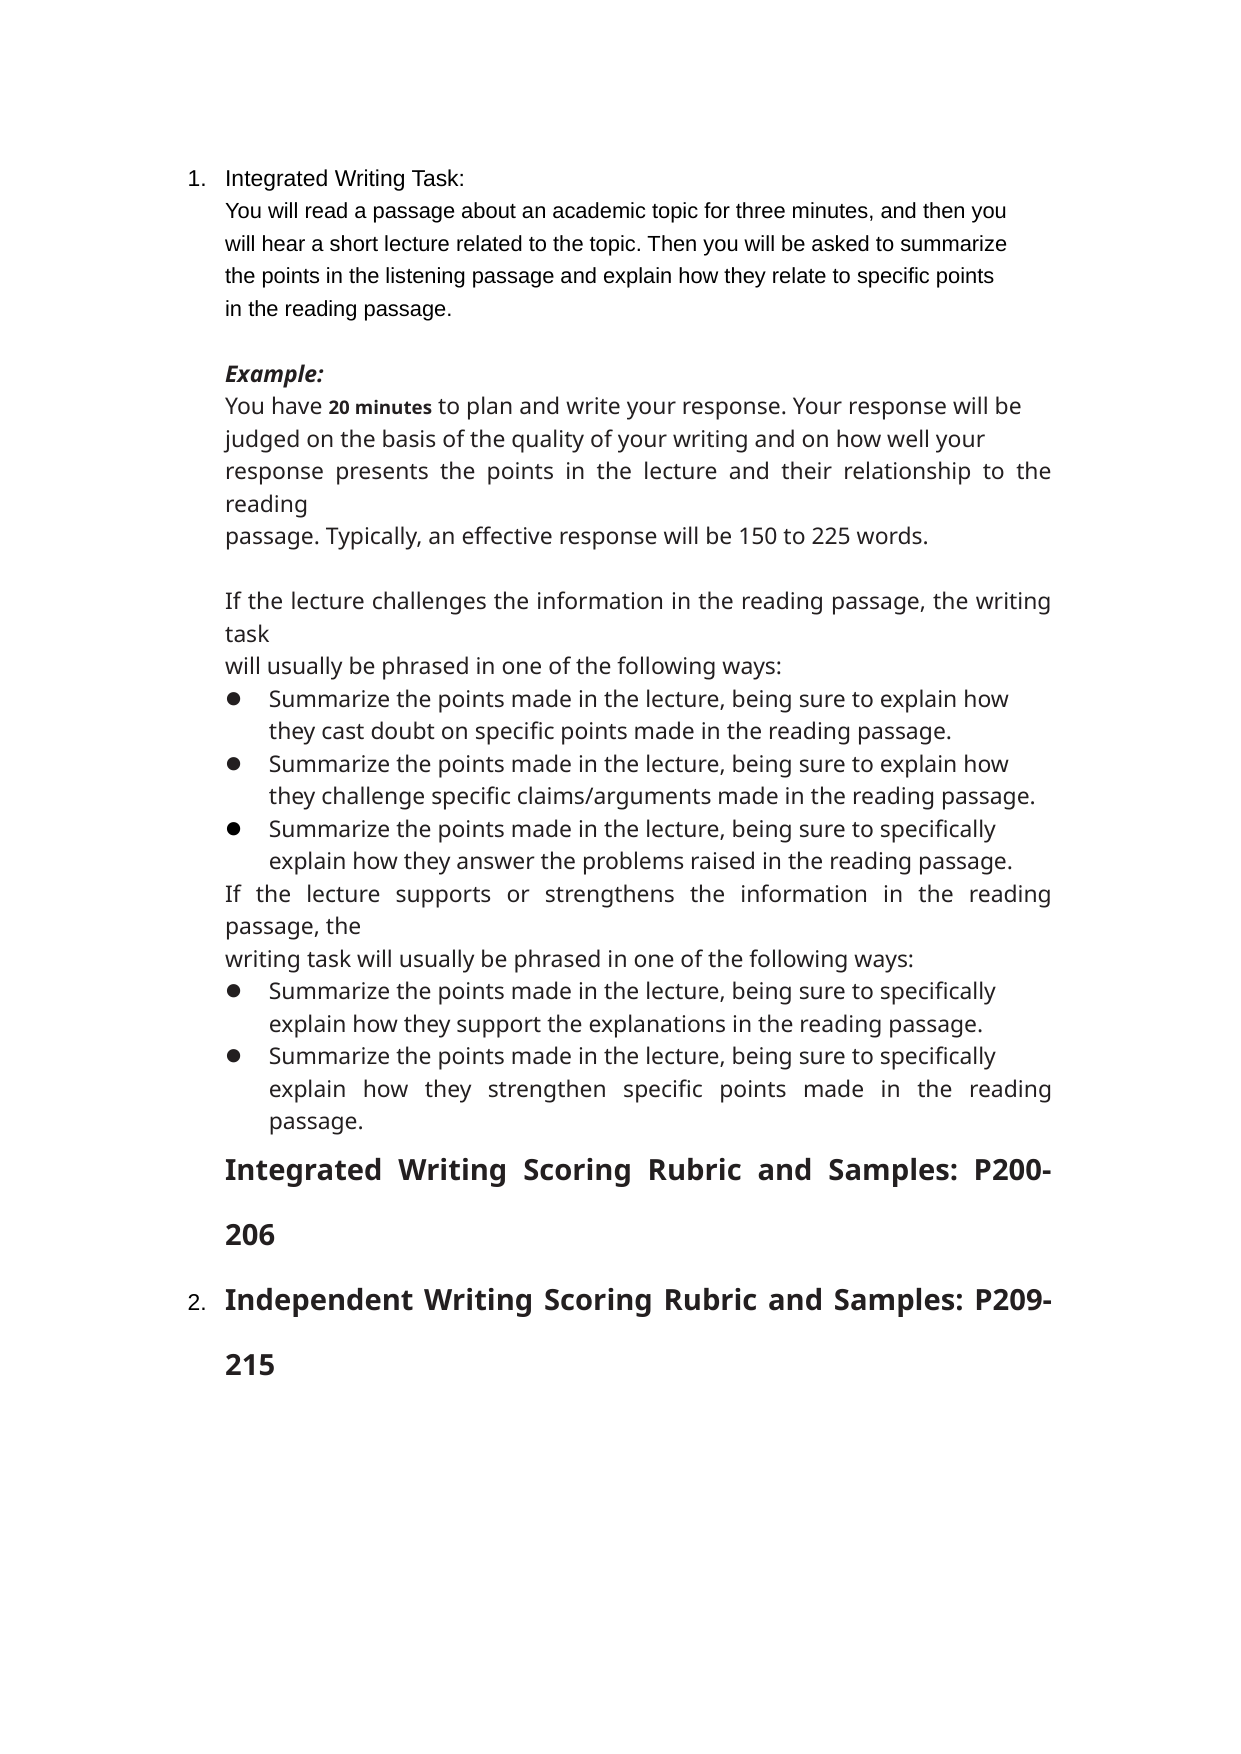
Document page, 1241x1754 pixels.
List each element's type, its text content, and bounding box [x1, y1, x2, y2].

list Integrated Writing Scoring Rubric and Samples: P200-206 [225, 1137, 1053, 1267]
list If the lecture supports or strengthens the information in the reading passage, the writing task will usually be phrased in one of the following ways: [225, 877, 1053, 974]
list Summarize the points made in the lecture, being sure to explain how they cast doubt on specific points made in the reading passage. [225, 682, 1053, 747]
list Example: [225, 357, 1053, 389]
list Integrated Writing Task: [187, 162, 1053, 194]
list Summarize the points made in the lecture, being sure to specifically explain how they support the explanations in the reading passage. [225, 974, 1053, 1039]
list You have 20 minutes to plan and write your response. Your response will be judged on the basis of the quality of your writing and on how well your response presents the points in the lecture and their relationship to the reading passage. Typically, an effective response will be 150 to 225 words. [225, 389, 1053, 552]
list Summarize the points made in the lecture, being sure to specifically explain how they strengthen specific points made in the reading passage. [225, 1039, 1053, 1137]
list Summarize the points made in the lecture, being sure to explain how they challenge specific claims/arguments made in the reading passage. [225, 747, 1053, 812]
list Summarize the points made in the lecture, being sure to specifically explain how they answer the problems raised in the reading passage. [225, 812, 1053, 877]
list You will read a passage about an academic topic for three minutes, and then you will hear a short lecture related to the topic. Then you will be asked to summarize the points in the listening passage and explain how they relate to specific points in the reading passage. [225, 194, 1053, 324]
list If the lecture challenges the information in the reading passage, the writing task will usually be phrased in one of the following ways: [225, 584, 1053, 682]
list Independent Writing Scoring Rubric and Samples: P209-215 [187, 1267, 1053, 1397]
